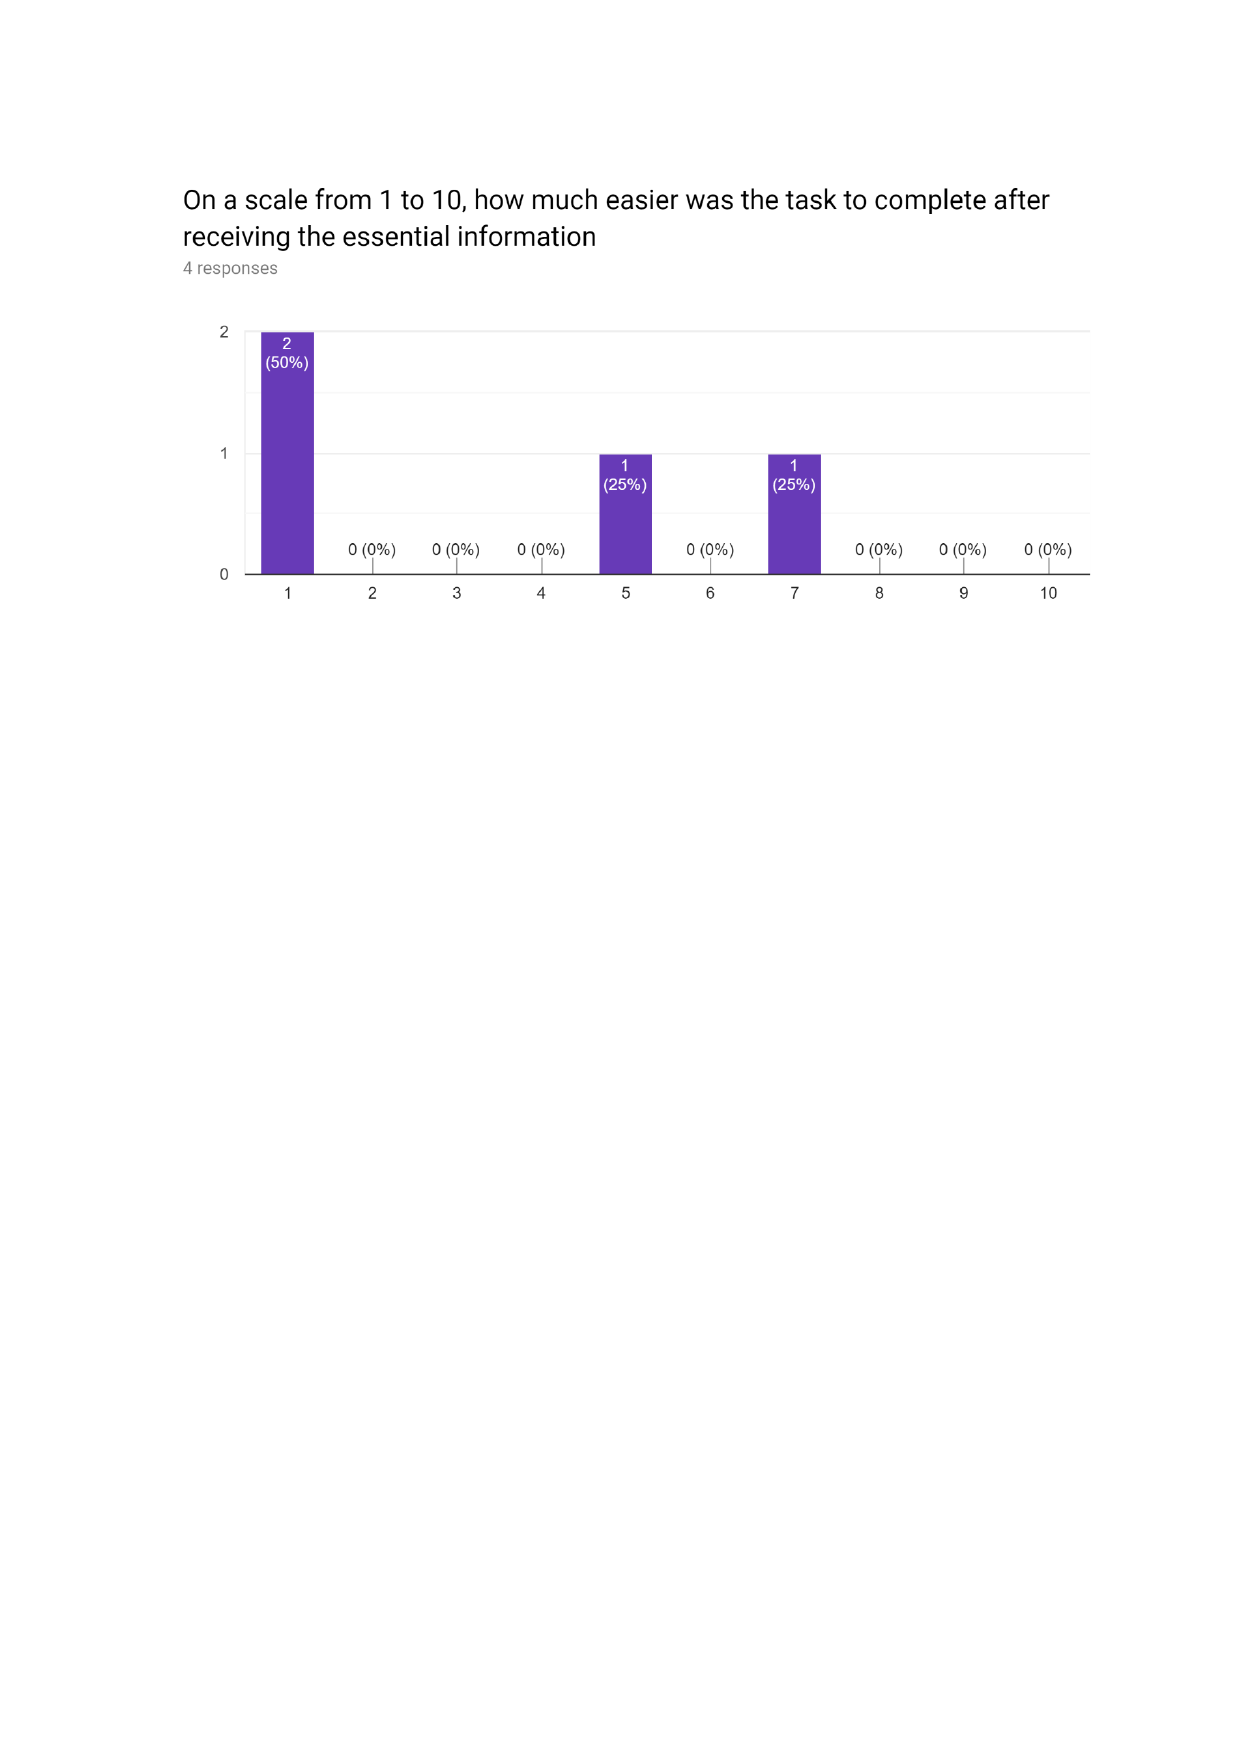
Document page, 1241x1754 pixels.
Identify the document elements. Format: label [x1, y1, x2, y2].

picture [150, 150, 1091, 675]
